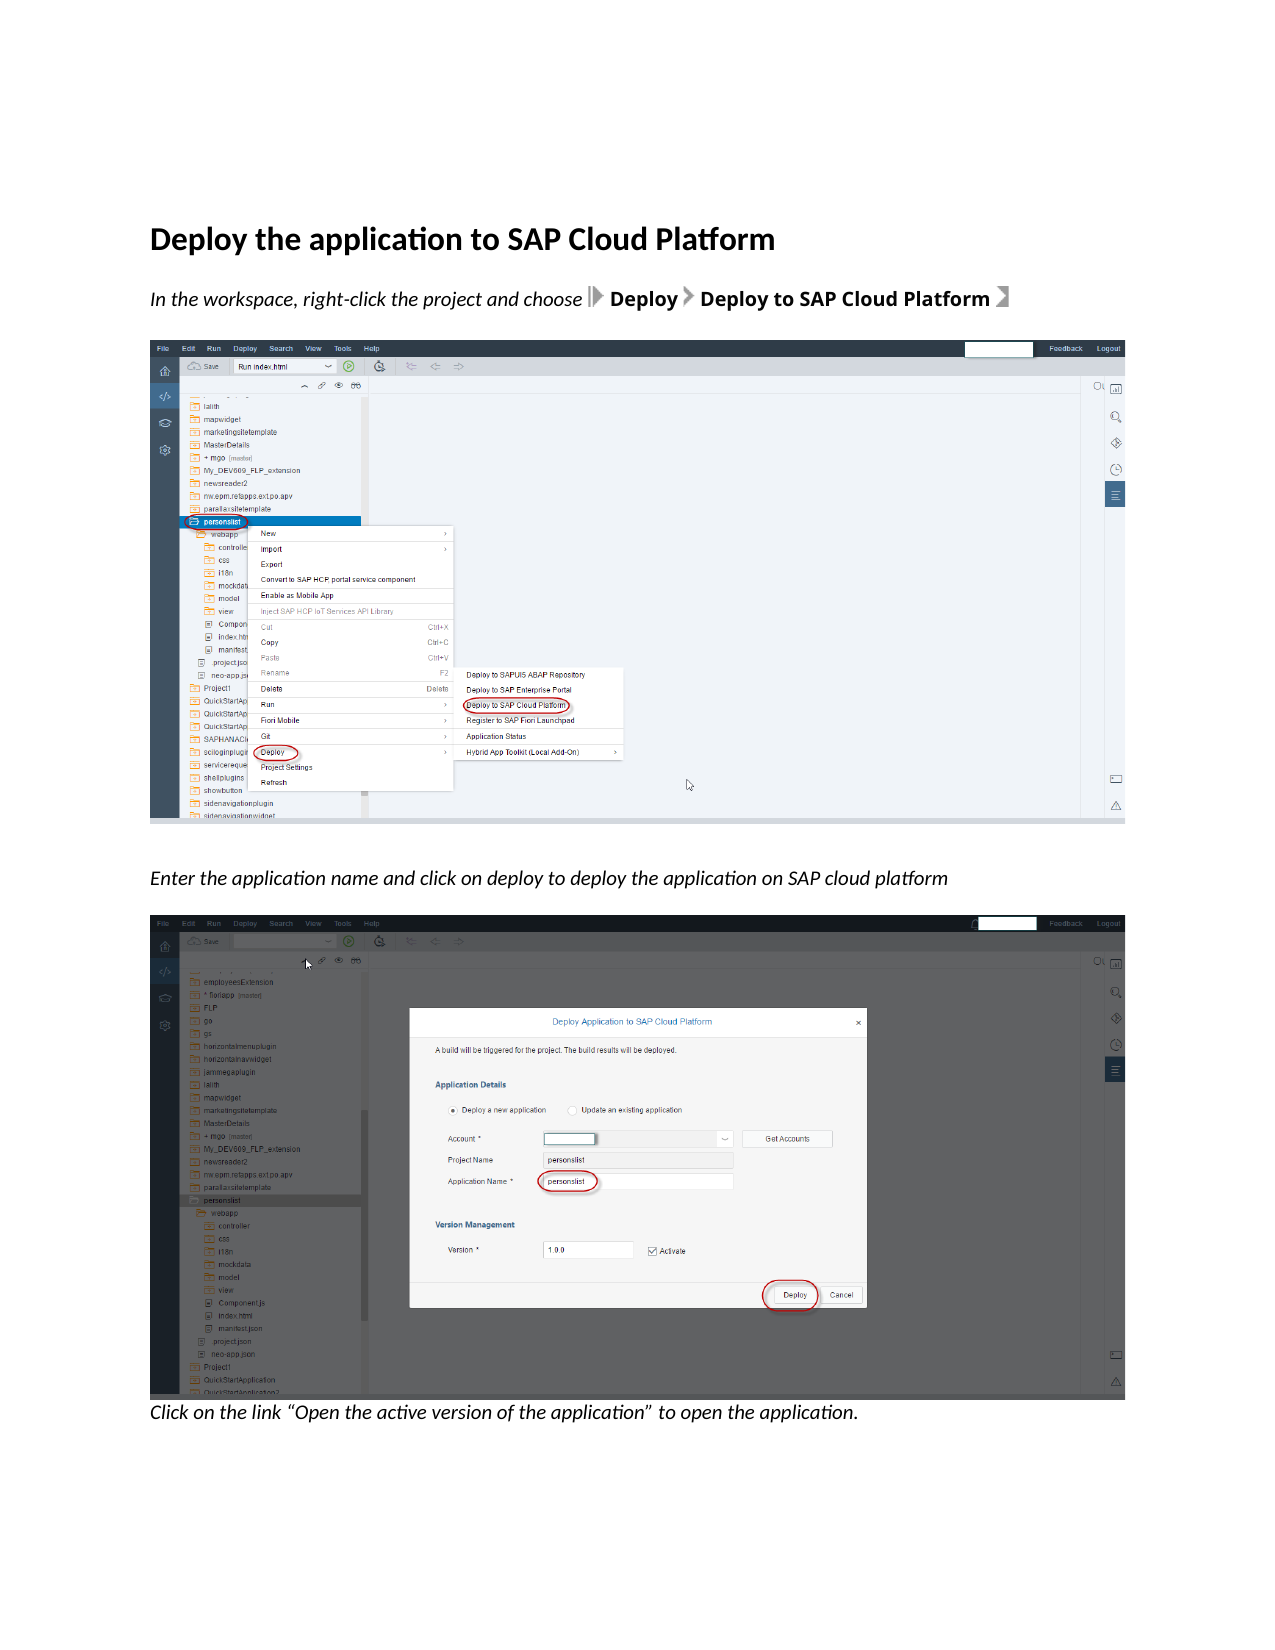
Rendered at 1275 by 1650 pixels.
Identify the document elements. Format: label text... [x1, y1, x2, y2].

text Click on the link “Open the active version of the application” to open the application. [150, 1400, 1125, 1425]
text Deploy the application to SAP Cloud Platform [150, 218, 1125, 258]
picture [996, 286, 1009, 307]
picture [150, 340, 1125, 824]
picture [683, 286, 695, 307]
picture [150, 915, 1125, 1400]
text Enter the application name and click on deploy to deploy the application on SAP cloud platform [150, 865, 1125, 890]
text In the workspace, right-click the project and choose Deploy Deploy to SAP Cloud Platform [150, 285, 1125, 312]
picture [588, 286, 604, 307]
